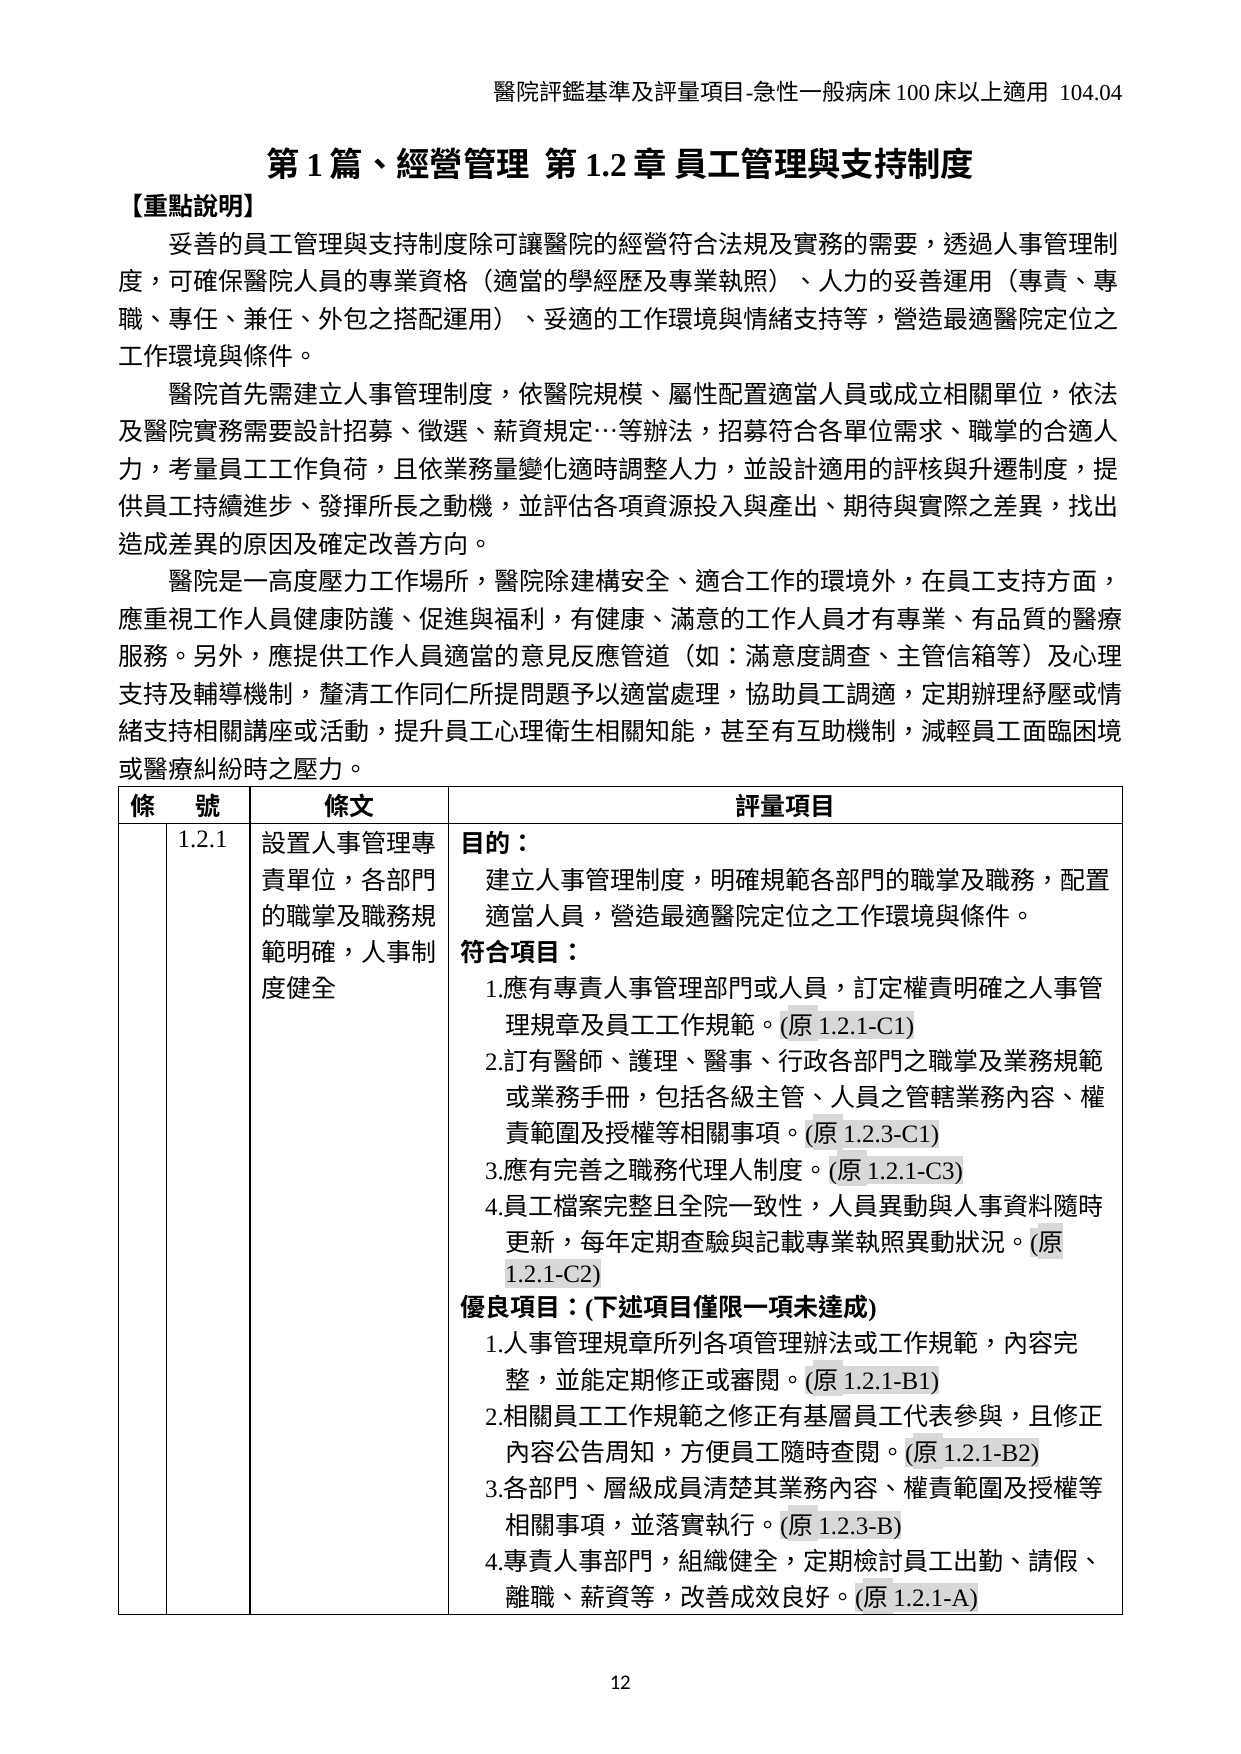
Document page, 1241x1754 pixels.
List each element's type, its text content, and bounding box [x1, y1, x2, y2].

table_header 號 [166, 787, 249, 823]
table_header 條 [119, 787, 166, 823]
text 醫院是一高度壓力工作場所，醫院除建構安全、適合工作的環境外，在員工支持方面，應重視工作人員健康防護、促進與福利，有健康、滿意的工作人員才有專業、有品質的醫療服務。另外，應提供工作人員適當的意見反應管道（如：滿意度調查、主管信箱等）及心理支持及輔導機制，釐清工作同仁所提問題予以適當處理，協助員工調適，定期辦理紓壓或情緒支持相關講座或活動，提升員工心理衛生相關知能，甚至有互助機制，減輕員工面臨困境或醫療糾紛時之壓力。 [118, 561, 1122, 786]
table_header 評量項目 [449, 787, 1122, 823]
table_cell 1.2.1 [167, 824, 249, 1614]
text 【重點說明】 [118, 186, 1122, 223]
text 第1篇、經營管理 第1.2章 員工管理與支持制度 [118, 137, 1122, 186]
table_header 條文 [251, 787, 448, 823]
text 醫院首先需建立人事管理制度，依醫院規模、屬性配置適當人員或成立相關單位，依法及醫院實務需要設計招募、徵選、薪資規定…等辦法，招募符合各單位需求、職掌的合適人力，考量員工工作負荷，且依業務量變化適時調整人力，並設計適用的評核與升遷制度，提供員工持續進步、發揮所長之動機，並評估各項資源投入與產出、期待與實際之差異，找出造成差異的原因及確定改善方向。 [118, 373, 1122, 561]
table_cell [449, 824, 1122, 1614]
table_cell 設置人事管理專責單位，各部門的職掌及職務規範明確，人事制度健全 [251, 824, 448, 1614]
text 妥善的員工管理與支持制度除可讓醫院的經營符合法規及實務的需要，透過人事管理制度，可確保醫院人員的專業資格（適當的學經歷及專業執照）、人力的妥善運用（專責、專職、專任、兼任、外包之搭配運用）、妥適的工作環境與情緒支持等，營造最適醫院定位之工作環境與條件。 [118, 223, 1122, 373]
table_cell [119, 824, 166, 1614]
